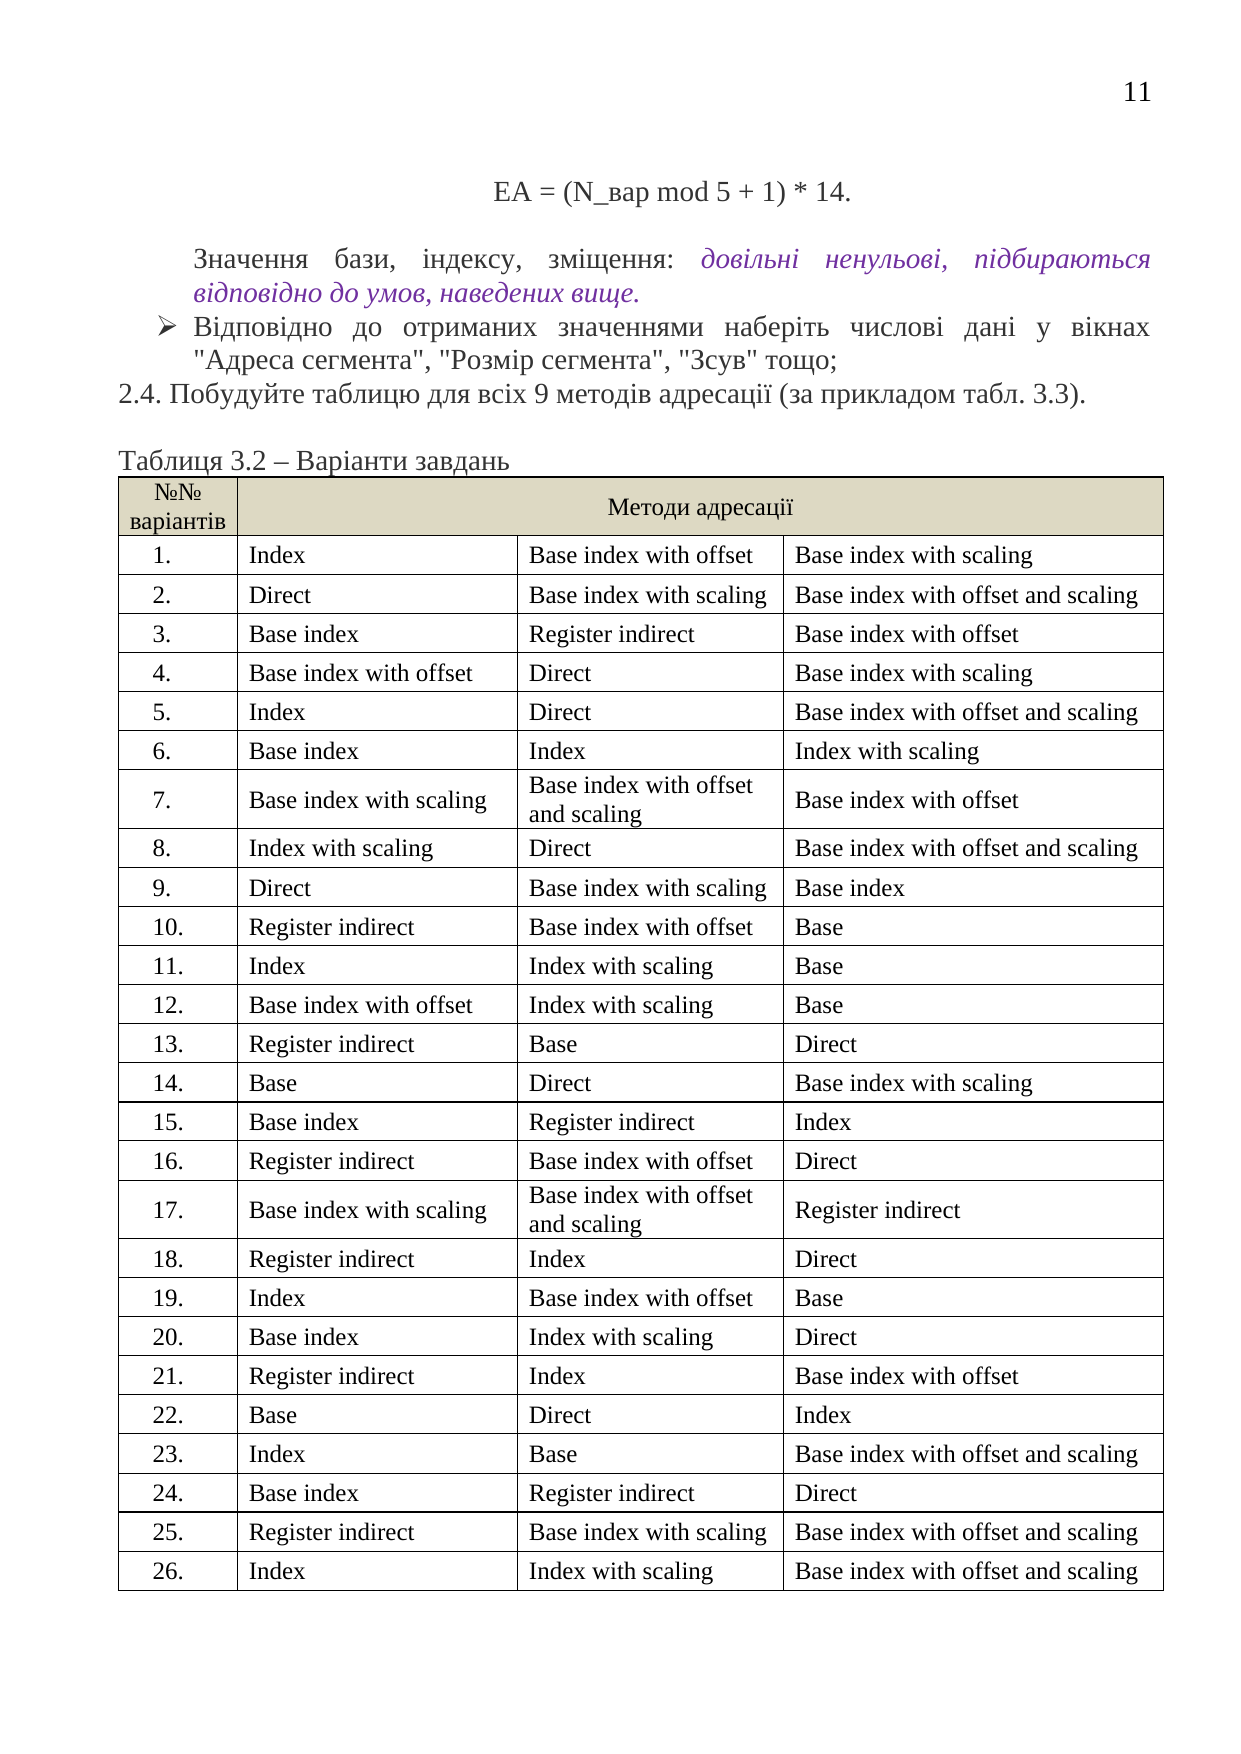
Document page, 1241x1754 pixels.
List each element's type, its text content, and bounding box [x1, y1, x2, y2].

table_cell Base [784, 985, 1163, 1023]
table_cell Base index with offset and scaling [784, 1552, 1163, 1589]
table_cell Base index with offset and scaling [518, 1181, 783, 1238]
table_cell Direct [518, 653, 783, 691]
table_cell Base index with scaling [518, 1513, 783, 1551]
table_cell [119, 1024, 237, 1062]
table_cell Index [238, 692, 517, 730]
table_cell [119, 1141, 237, 1179]
table_cell [119, 1063, 237, 1101]
table_cell Index [238, 1552, 517, 1589]
table_cell [119, 614, 237, 652]
table_cell Index [238, 946, 517, 984]
table_cell [119, 1434, 237, 1472]
table_cell Register indirect [238, 1513, 517, 1551]
table_cell Base index [784, 868, 1163, 906]
table_cell [119, 536, 237, 574]
table_cell [119, 946, 237, 984]
table_cell Index [238, 1278, 517, 1316]
table_cell [119, 985, 237, 1023]
table_cell Index [518, 1356, 783, 1394]
table_cell Base index [238, 731, 517, 769]
text Таблиця 3.2 – Варіанти завдань [118, 443, 1152, 476]
table_cell Direct [518, 829, 783, 867]
table_cell Base [784, 907, 1163, 945]
table_cell Base index with offset and scaling [784, 692, 1163, 730]
table_cell Base index [238, 1474, 517, 1511]
table_cell Index [518, 731, 783, 769]
table_cell Register indirect [518, 1103, 783, 1140]
table_cell Direct [238, 868, 517, 906]
table_cell [119, 1552, 237, 1589]
table_cell Index [238, 1434, 517, 1472]
table_cell [119, 1317, 237, 1355]
table_cell Index [784, 1395, 1163, 1433]
table_cell Base index with offset [784, 770, 1163, 828]
table_cell [119, 692, 237, 730]
list Відповідно до отриманих значеннями наберіть числові дані у вікнах "Адреса сегмента", "Розмір сегмента", "Зсув" тощо; [156, 309, 1152, 376]
table_cell Base index with scaling [784, 1063, 1163, 1101]
table_cell Base index with offset [238, 985, 517, 1023]
table_cell [119, 1356, 237, 1394]
table_cell Register indirect [238, 1024, 517, 1062]
table_cell Base [784, 946, 1163, 984]
table_cell Direct [238, 575, 517, 613]
table_cell Base [518, 1024, 783, 1062]
table_cell [119, 907, 237, 945]
table_cell Base [238, 1063, 517, 1101]
table_cell Direct [518, 1063, 783, 1101]
table_cell Index [518, 1239, 783, 1277]
table_cell Index with scaling [518, 1317, 783, 1355]
table_cell Index with scaling [518, 946, 783, 984]
table_cell Index [238, 536, 517, 574]
table_cell Base index with scaling [784, 653, 1163, 691]
table_cell Base index with offset and scaling [784, 575, 1163, 613]
table_cell [119, 653, 237, 691]
table_cell Direct [518, 692, 783, 730]
text Значення бази, індексу, зміщення: довільні ненульові, підбираються відповідно до умов, наведених вище. [193, 242, 1152, 309]
table_cell [119, 1395, 237, 1433]
table_cell Direct [784, 1024, 1163, 1062]
table_cell [119, 1513, 237, 1551]
table_cell Direct [518, 1395, 783, 1433]
table_header №№ варіантів [119, 478, 237, 535]
table_cell [119, 770, 237, 828]
table_cell Index with scaling [238, 829, 517, 867]
table_cell Index with scaling [518, 1552, 783, 1589]
text EA = (N_вар mod 5 + 1) * 14. [193, 174, 1152, 208]
text 2.4. Побудуйте таблицю для всіх 9 методів адресації (за прикладом табл. 3.3). [118, 376, 1152, 409]
table_cell Index with scaling [784, 731, 1163, 769]
table_cell Direct [784, 1317, 1163, 1355]
table_cell [119, 1474, 237, 1511]
table_cell Base index [238, 1317, 517, 1355]
table_cell [119, 829, 237, 867]
table_cell [119, 731, 237, 769]
table_cell Base index with offset [784, 614, 1163, 652]
table_cell [119, 1181, 237, 1238]
table_cell Register indirect [518, 1474, 783, 1511]
table_cell Index [784, 1103, 1163, 1140]
table_cell Base [784, 1278, 1163, 1316]
table_cell [119, 868, 237, 906]
table_cell Register indirect [238, 907, 517, 945]
table_cell Register indirect [784, 1181, 1163, 1238]
table_cell Base index with offset and scaling [518, 770, 783, 828]
table_cell Base index with offset and scaling [784, 829, 1163, 867]
table_cell Direct [784, 1474, 1163, 1511]
table_cell Register indirect [518, 614, 783, 652]
table_cell Base index with offset and scaling [784, 1513, 1163, 1551]
table_cell Base index with offset and scaling [784, 1434, 1163, 1472]
table_cell [119, 1278, 237, 1316]
table_cell Base index [238, 1103, 517, 1140]
table_cell Base index with scaling [238, 1181, 517, 1238]
table_cell Index with scaling [518, 985, 783, 1023]
table_cell Base index with scaling [784, 536, 1163, 574]
table_cell Register indirect [238, 1141, 517, 1179]
table_cell Base index with offset [518, 1141, 783, 1179]
table_cell Base index with offset [784, 1356, 1163, 1394]
table_cell Register indirect [238, 1356, 517, 1394]
table_cell Base index with offset [518, 536, 783, 574]
table_cell Base index with scaling [518, 868, 783, 906]
table_cell Base index with scaling [238, 770, 517, 828]
table_cell Base index [238, 614, 517, 652]
table_cell Base index with offset [518, 1278, 783, 1316]
table_cell Base index with offset [238, 653, 517, 691]
table_cell Base index with scaling [518, 575, 783, 613]
table_cell [119, 1239, 237, 1277]
table_cell [119, 575, 237, 613]
table_cell Register indirect [238, 1239, 517, 1277]
table_cell Base index with offset [518, 907, 783, 945]
table_cell Direct [784, 1239, 1163, 1277]
table_cell [119, 1103, 237, 1140]
table_header Методи адресації [238, 478, 1163, 535]
table_cell Direct [784, 1141, 1163, 1179]
table_cell Base [518, 1434, 783, 1472]
table_cell Base [238, 1395, 517, 1433]
